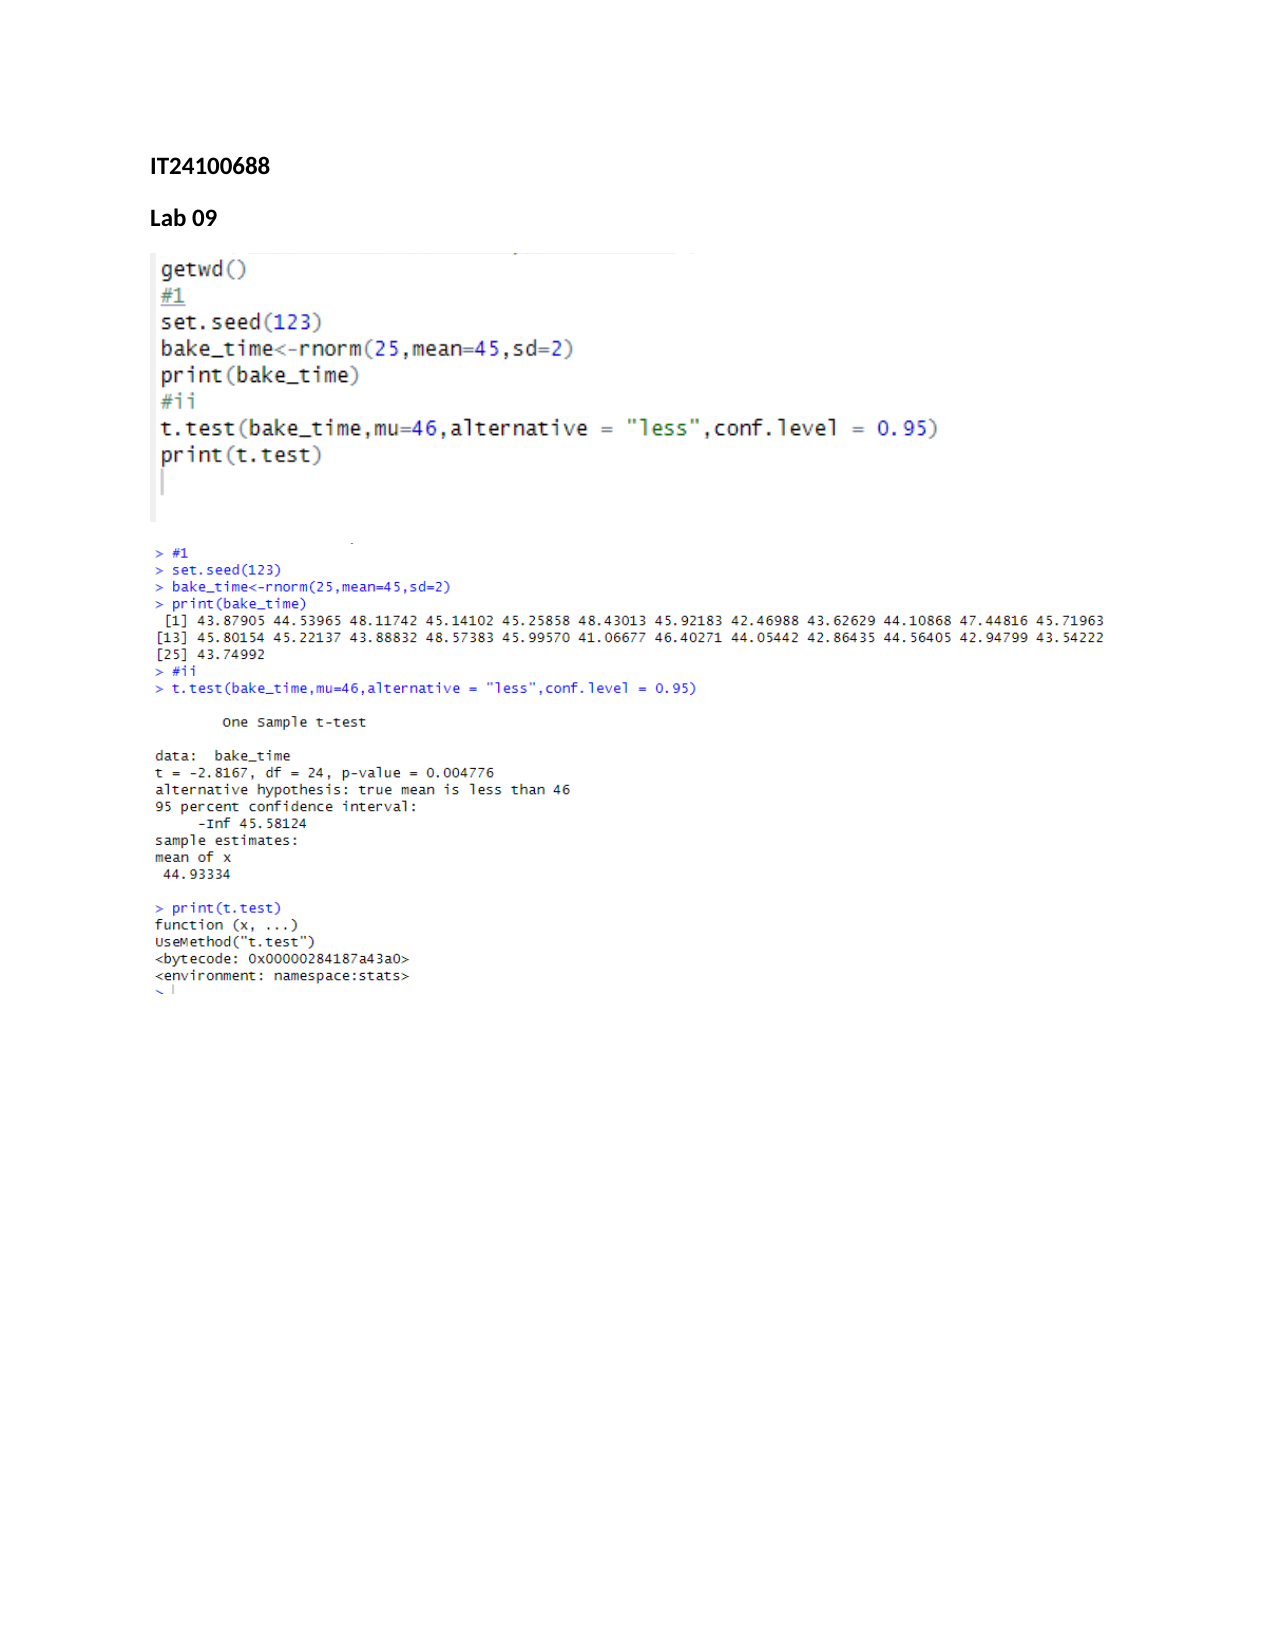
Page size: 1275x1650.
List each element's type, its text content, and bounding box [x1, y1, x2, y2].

picture [150, 253, 993, 522]
picture [152, 543, 1125, 994]
text IT24100688 [150, 150, 1125, 181]
text Lab 09 [150, 202, 1125, 232]
